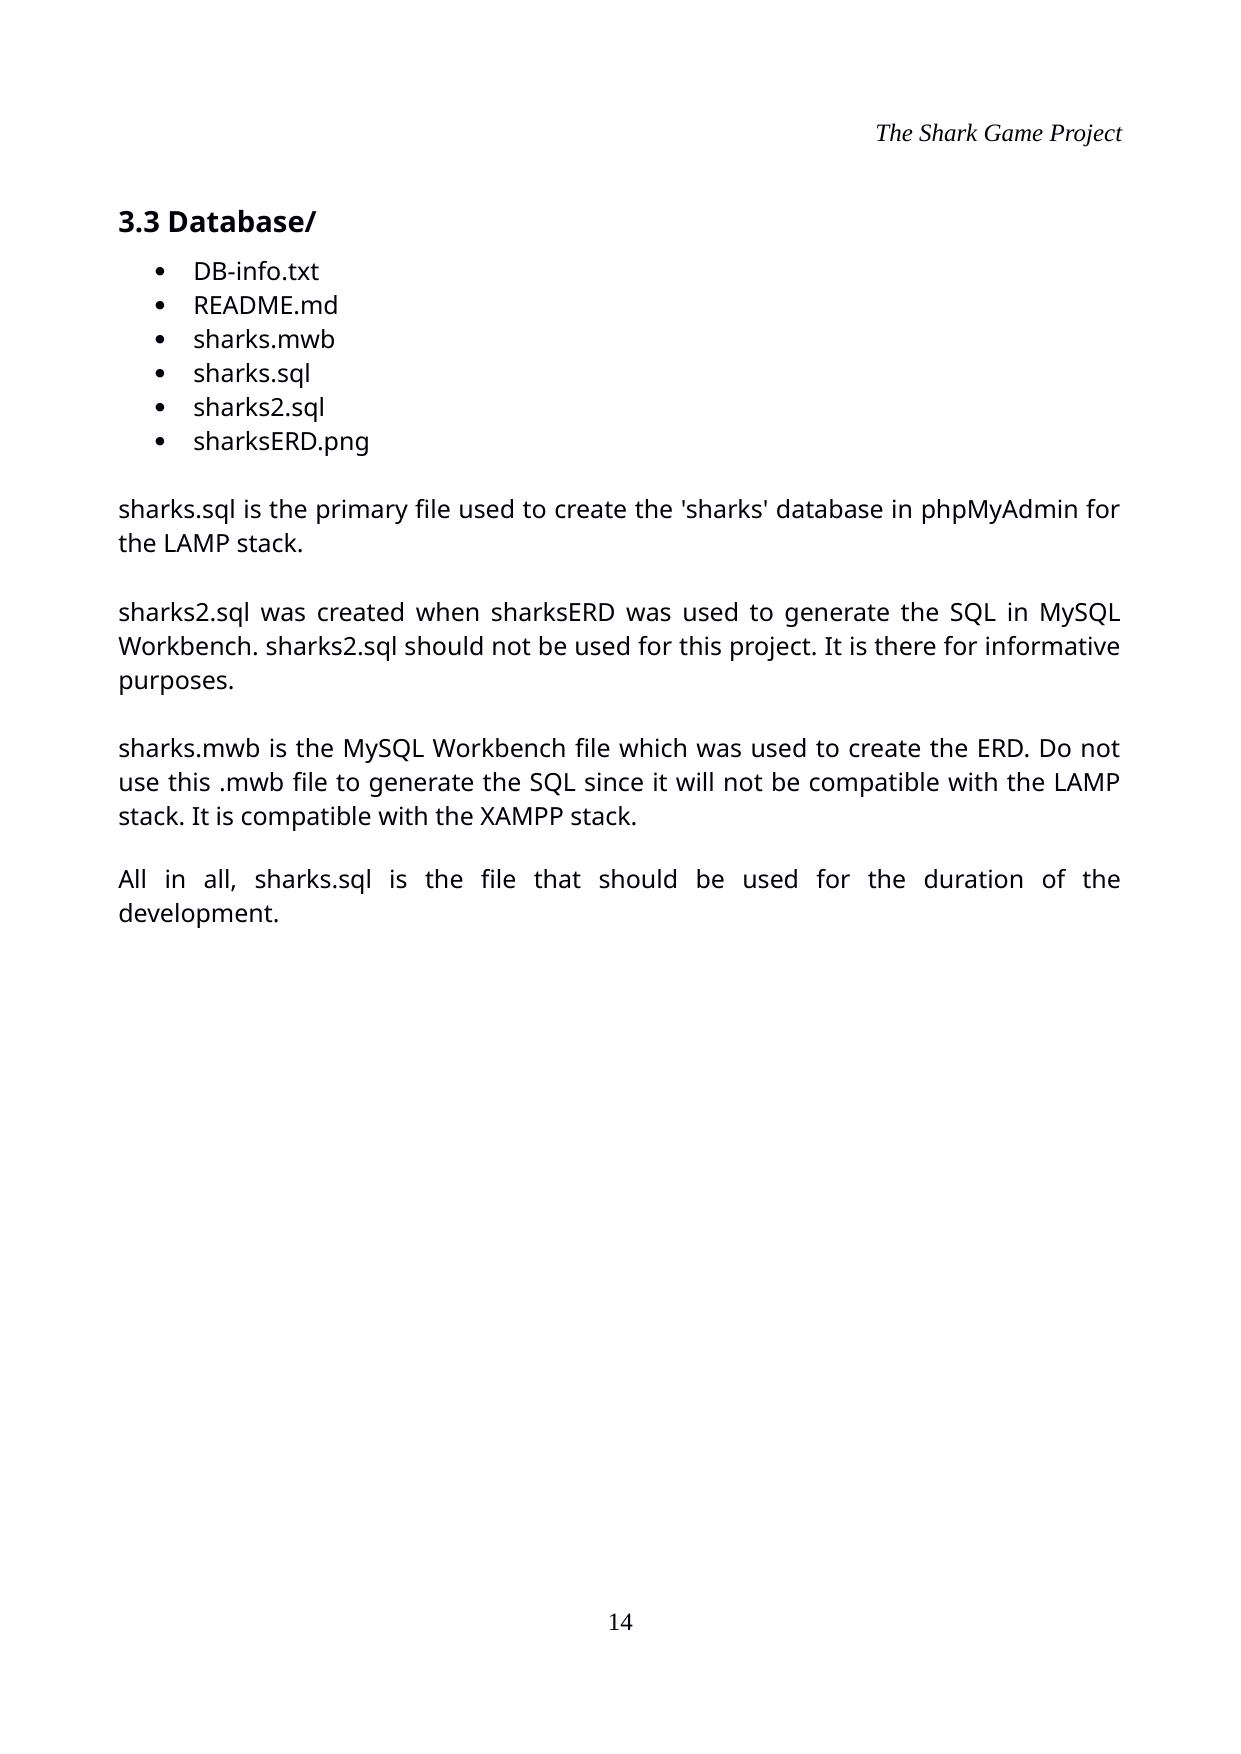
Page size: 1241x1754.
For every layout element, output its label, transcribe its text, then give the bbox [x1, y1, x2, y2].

list README.md [156, 288, 1122, 322]
text sharks.mwb is the MySQL Workbench file which was used to create the ERD. Do not use this .mwb file to generate the SQL since it will not be compatible with the LAMP stack. It is compatible with the XAMPP stack. [118, 730, 1122, 833]
text All in all, sharks.sql is the file that should be used for the duration of the development. [118, 861, 1122, 929]
list sharks.mwb [156, 322, 1122, 356]
text sharks2.sql was created when sharksERD was used to generate the SQL in MySQL Workbench. sharks2.sql should not be used for this project. It is there for informative purposes. [118, 594, 1122, 696]
list sharks2.sql [156, 390, 1122, 424]
subtitle 3.3 Database/ [118, 201, 1122, 241]
list DB-info.txt [156, 253, 1122, 288]
list sharksERD.png [156, 424, 1122, 458]
text sharks.sql is the primary file used to create the 'sharks' database in phpMyAdmin for the LAMP stack. [118, 492, 1122, 560]
list sharks.sql [156, 356, 1122, 390]
